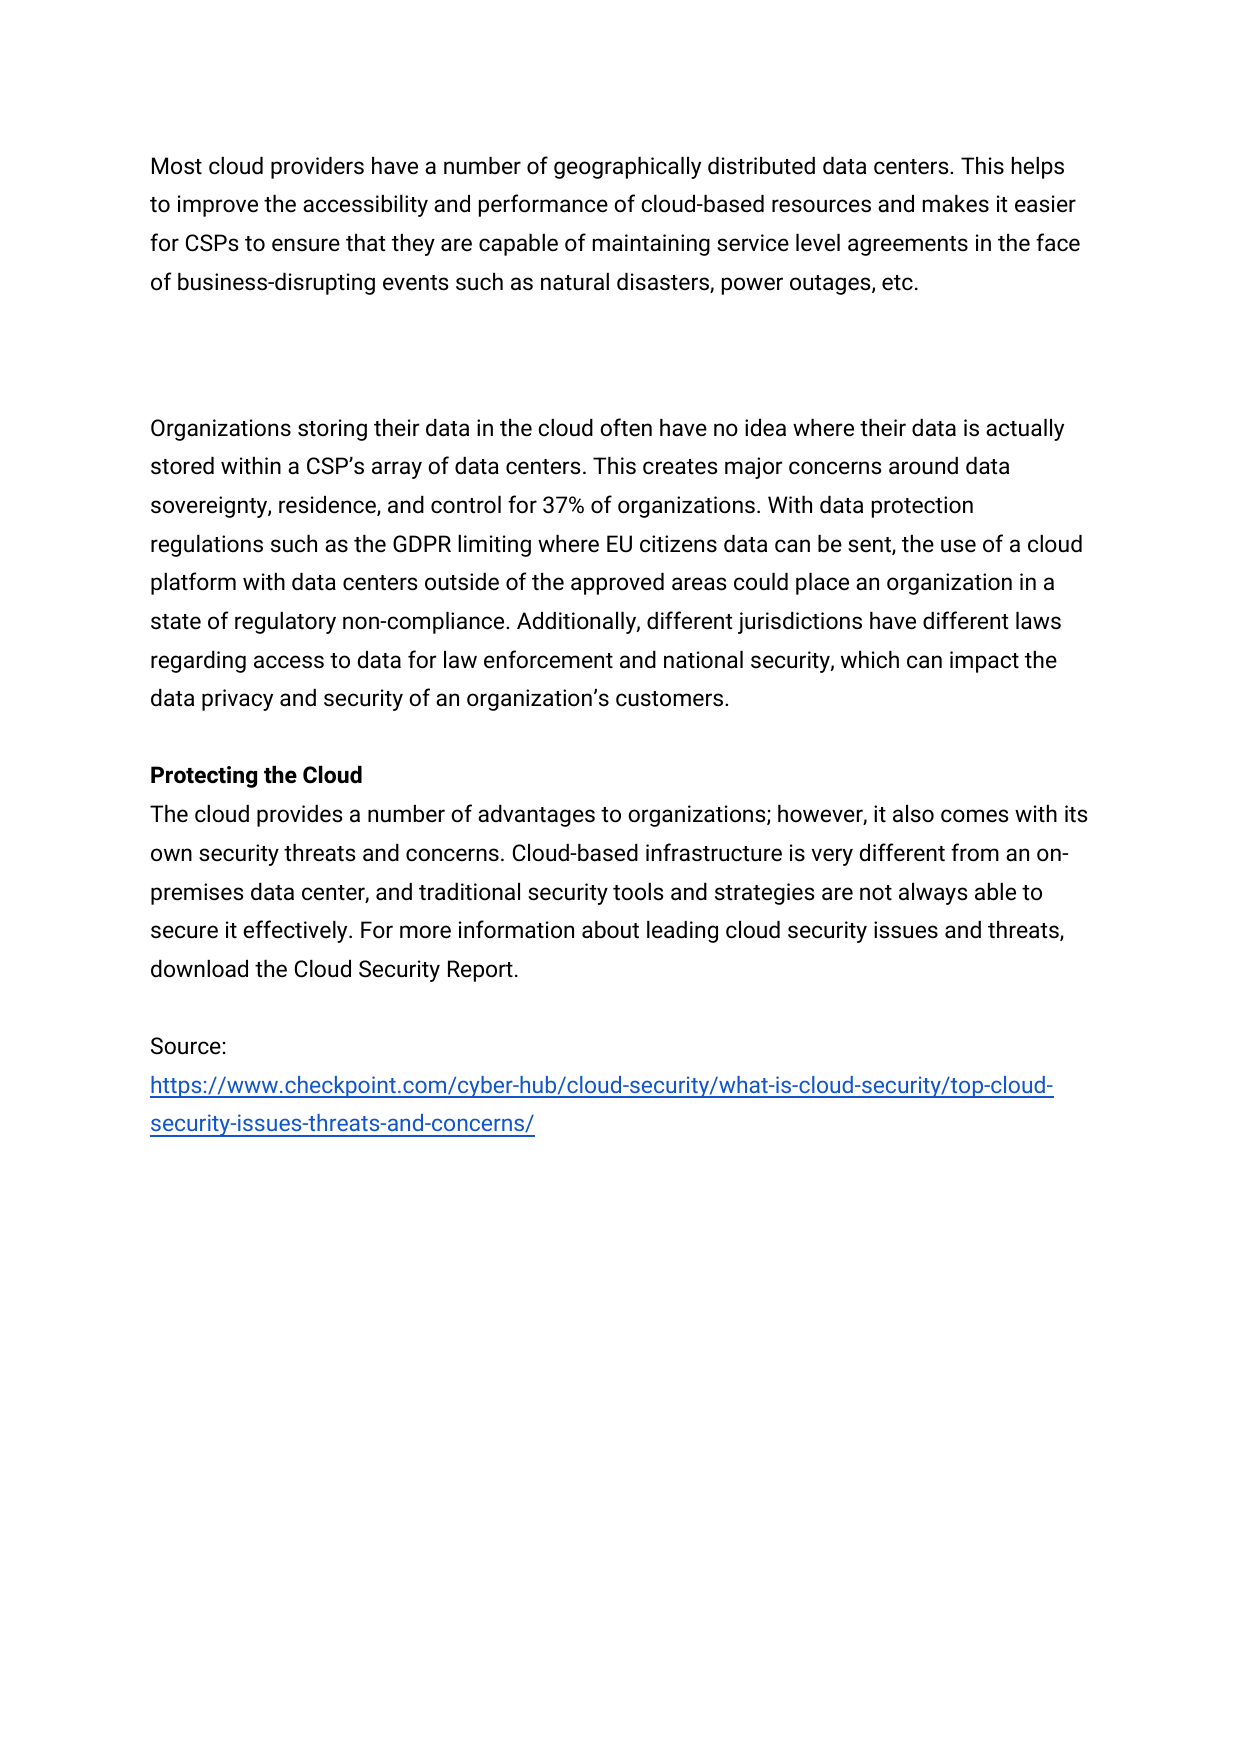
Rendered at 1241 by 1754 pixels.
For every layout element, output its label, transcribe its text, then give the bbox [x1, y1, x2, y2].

text Organizations storing their data in the cloud often have no idea where their data is actually stored within a CSP’s array of data centers. This creates major concerns around data sovereignty, residence, and control for 37% of organizations. With data protection regulations such as the GDPR limiting where EU citizens data can be sent, the use of a cloud platform with data centers outside of the approved areas could place an organization in a state of regulatory non-compliance. Additionally, different jurisdictions have different laws regarding access to data for law enforcement and national security, which can impact the data privacy and security of an organization’s customers. [150, 412, 1090, 716]
text The cloud provides a number of advantages to organizations; however, it also comes with its own security threats and concerns. Cloud-based infrastructure is very different from an on-premises data center, and traditional security tools and strategies are not always able to secure it effectively. For more information about leading cloud security issues and threats, download the Cloud Security Report. [150, 798, 1090, 987]
text https://www.checkpoint.com/cyber-hub/cloud-security/what-is-cloud-security/top-cloud-security-issues-threats-and-concerns/ [150, 1069, 1090, 1141]
text Protecting the Cloud [150, 760, 1090, 793]
text Most cloud providers have a number of geographically distributed data centers. This helps to improve the accessibility and performance of cloud-based resources and makes it easier for CSPs to ensure that they are capable of maintaining service level agreements in the face of business-disrupting events such as natural disasters, power outages, etc. [150, 150, 1090, 299]
text Source: [150, 1030, 1090, 1064]
